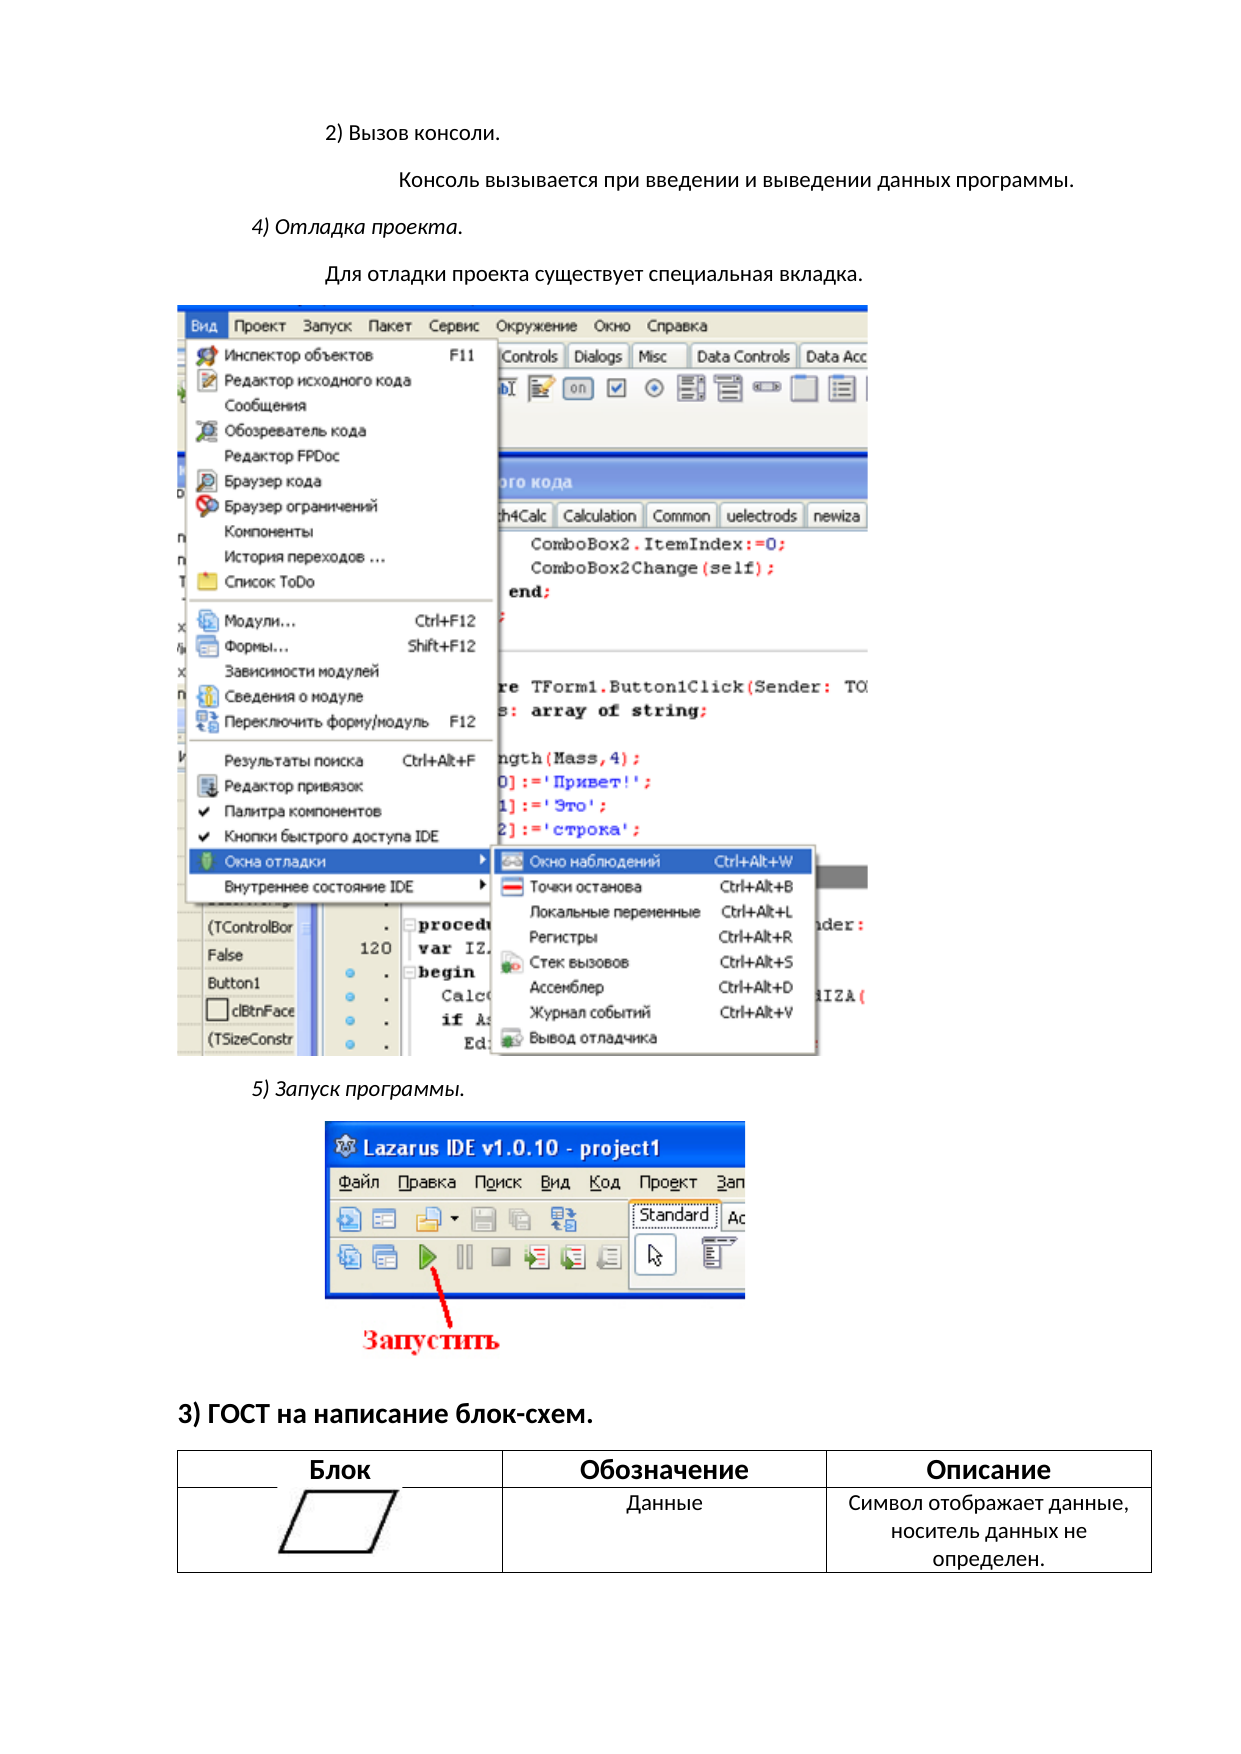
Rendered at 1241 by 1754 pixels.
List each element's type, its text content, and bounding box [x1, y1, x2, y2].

table_header Обозначение [503, 1451, 826, 1487]
text Консоль вызывается при введении и выведении данных программы. [251, 165, 1152, 193]
table_cell Символ отображает данные, носитель данных не определен. [827, 1488, 1151, 1572]
text Для отладки проекта существует специальная вкладка. [177, 259, 1152, 287]
table_header Блок [178, 1451, 502, 1487]
picture [324, 1121, 746, 1376]
table_header Описание [827, 1451, 1151, 1487]
picture [177, 305, 868, 1056]
text 4) Отладка проекта. [177, 212, 1152, 240]
picture [277, 1487, 403, 1557]
text 3) ГОСТ на написание блок-схем. [177, 1395, 1152, 1431]
text 2) Вызов консоли. [251, 118, 1152, 146]
table_cell [178, 1488, 502, 1572]
text 5) Запуск программы. [177, 1074, 1152, 1102]
table_cell Данные [503, 1488, 826, 1572]
